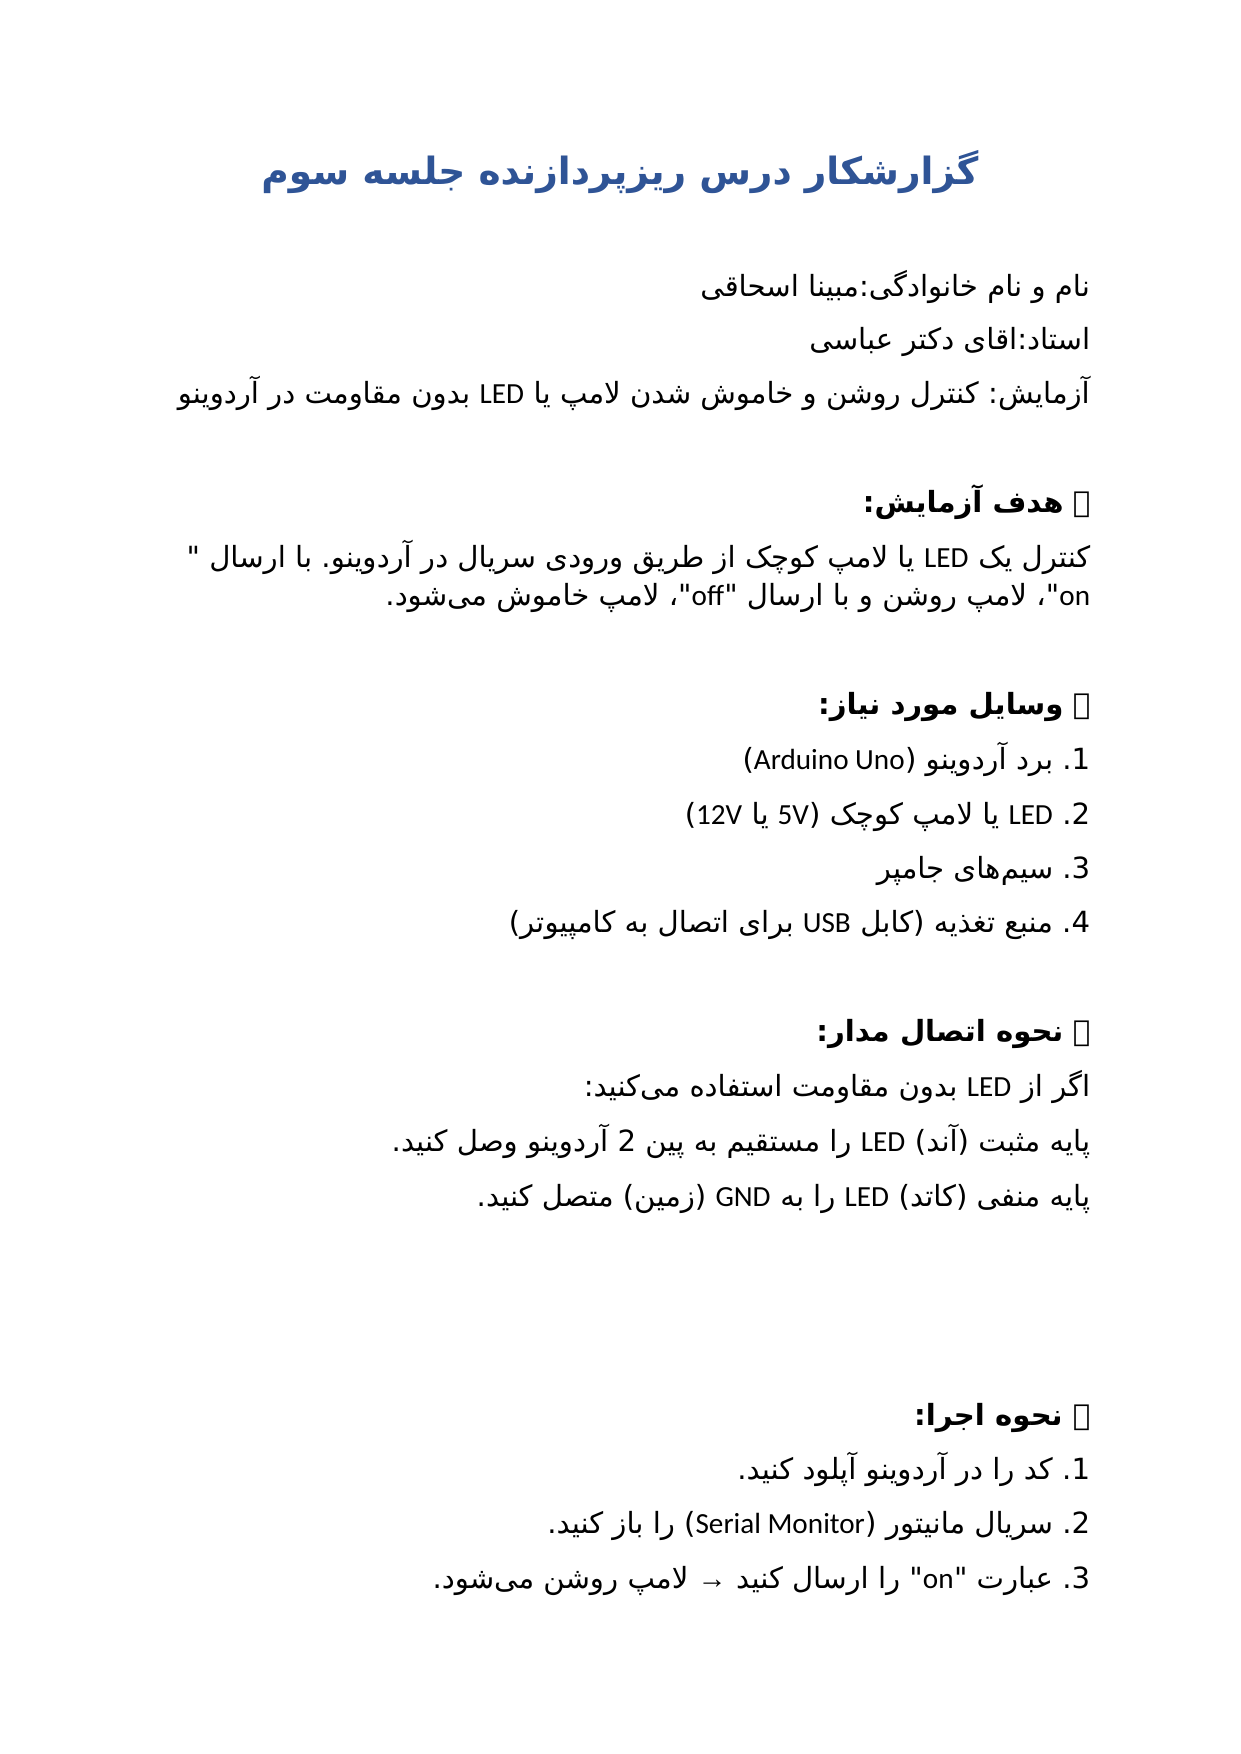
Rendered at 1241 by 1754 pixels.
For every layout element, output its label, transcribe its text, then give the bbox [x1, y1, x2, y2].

text استاد:اقای دکتر عباسی [150, 322, 1090, 356]
text 2. LED یا لامپ کوچک (5V یا 12V) [150, 796, 1090, 832]
text 3. عبارت "on" را ارسال کنید → لامپ روشن می‌شود. [150, 1561, 1090, 1596]
text 1. کد را در آردوینو آپلود کنید. [150, 1452, 1090, 1486]
text آزمایش: کنترل روشن و خاموش شدن لامپ یا LED بدون مقاومت در آردوینو [150, 376, 1090, 411]
text 4. منبع تغذیه (کابل USB برای اتصال به کامپیوتر) [150, 904, 1090, 940]
text گزارشکار درس ریزپردازنده جلسه سوم [150, 150, 1090, 194]
text پایه منفی (کاتد) LED را به GND (زمین) متصل کنید. [150, 1178, 1090, 1214]
text 🎯 هدف آزمایش: [150, 486, 1090, 520]
text 🔌 نحوه اتصال مدار: [150, 1015, 1090, 1049]
text 📌 وسایل مورد نیاز: [150, 688, 1090, 722]
text اگر از LED بدون مقاومت استفاده می‌کنید: [150, 1068, 1090, 1104]
text پایه مثبت (آند) LED را مستقیم به پین 2 آردوینو وصل کنید. [150, 1123, 1090, 1159]
text 🚀 نحوه اجرا: [150, 1399, 1090, 1433]
text کنترل یک LED یا لامپ کوچک از طریق ورودی سریال در آردوینو. با ارسال "on"، لامپ روشن و با ارسال "off"، لامپ خاموش می‌شود. [150, 539, 1090, 613]
text 2. سریال مانیتور (Serial Monitor) را باز کنید. [150, 1505, 1090, 1541]
text 1. برد آردوینو (Arduino Uno) [150, 741, 1090, 777]
text نام و نام خانوادگی:مبینا اسحاقی [150, 269, 1090, 303]
text 3. سیم‌های جامپر [150, 851, 1090, 885]
